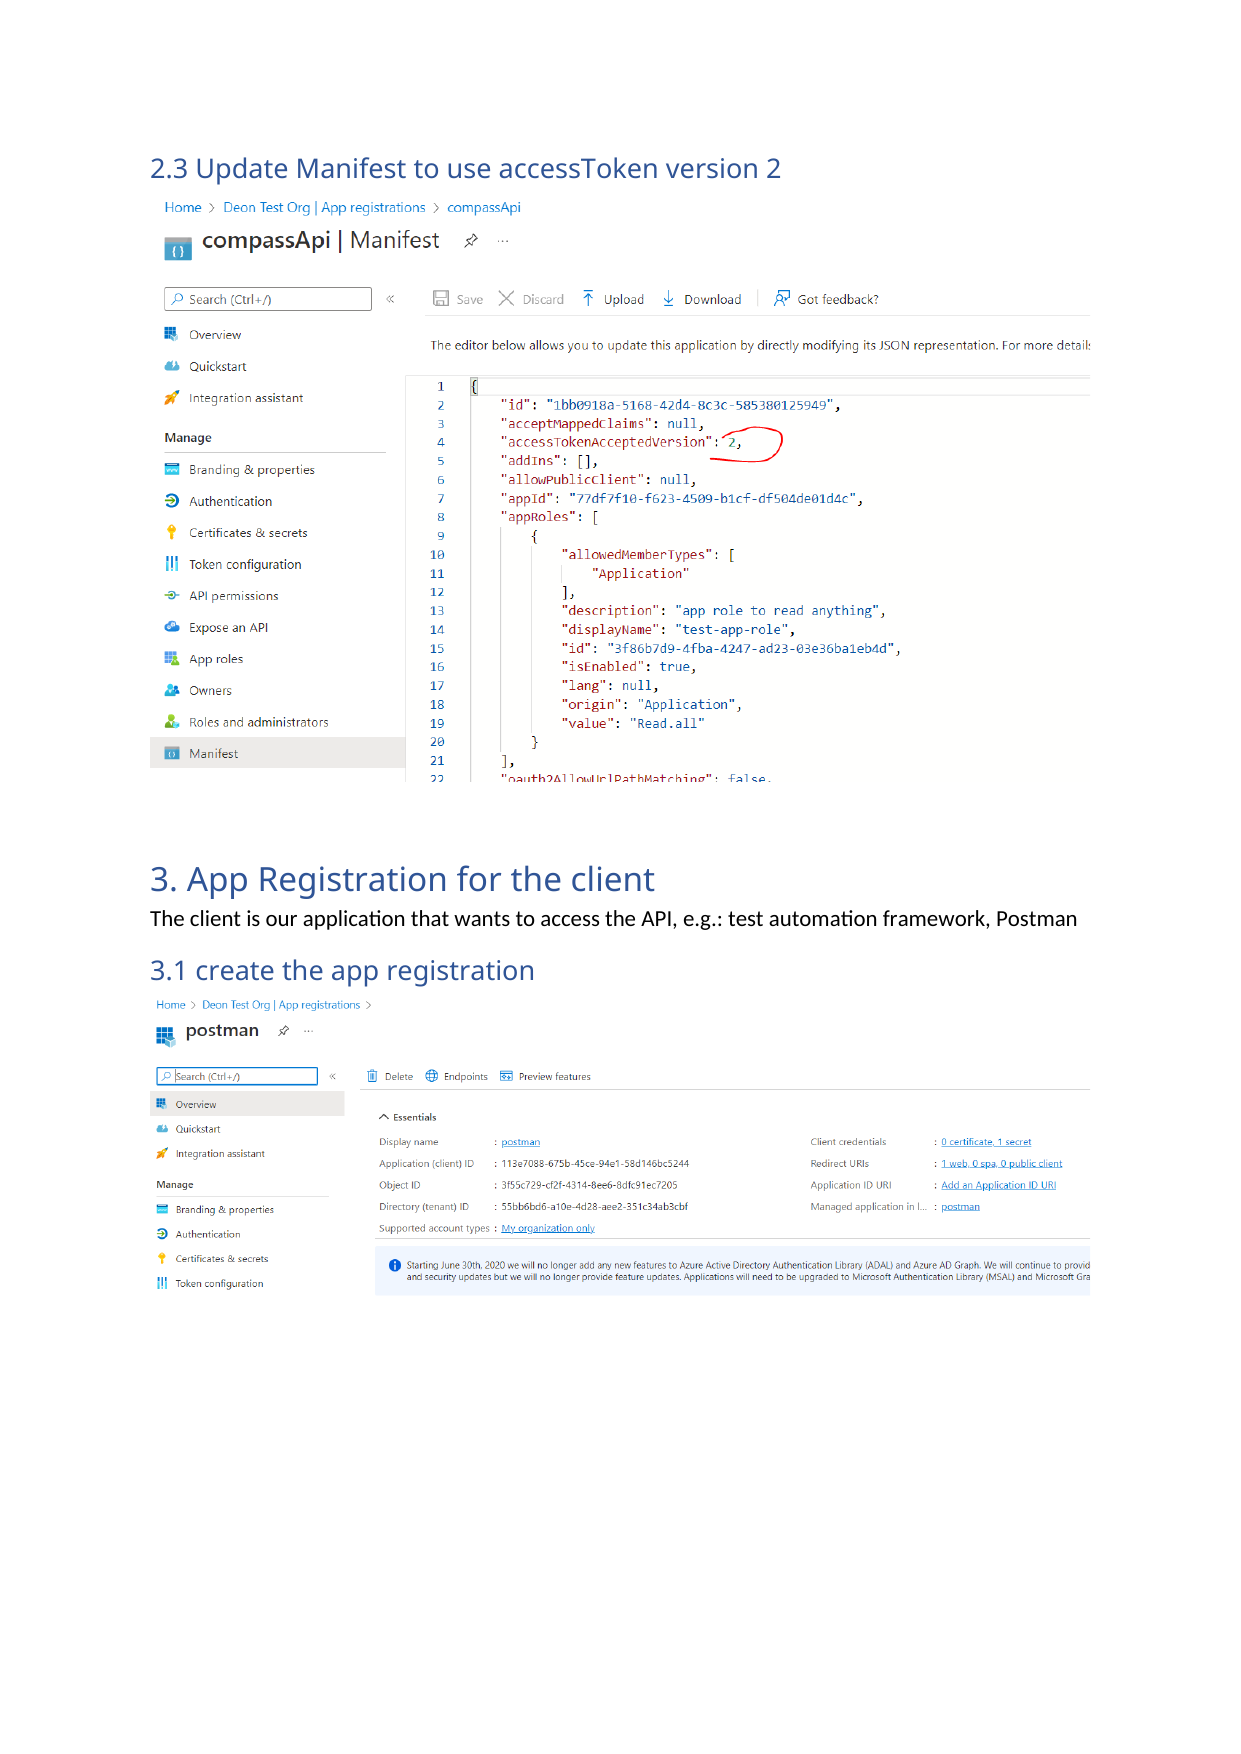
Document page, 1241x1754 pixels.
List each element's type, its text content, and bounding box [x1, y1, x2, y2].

text The client is our application that wants to access the API, e.g.: test automation framework, Postman [150, 904, 1090, 932]
subtitle 3. App Registration for the client [150, 856, 1090, 901]
picture [150, 991, 1091, 1302]
subtitle 3.1 create the app registration [150, 951, 1090, 988]
picture [150, 189, 1091, 782]
subtitle 2.3 Update Manifest to use accessToken version 2 [150, 150, 1090, 187]
